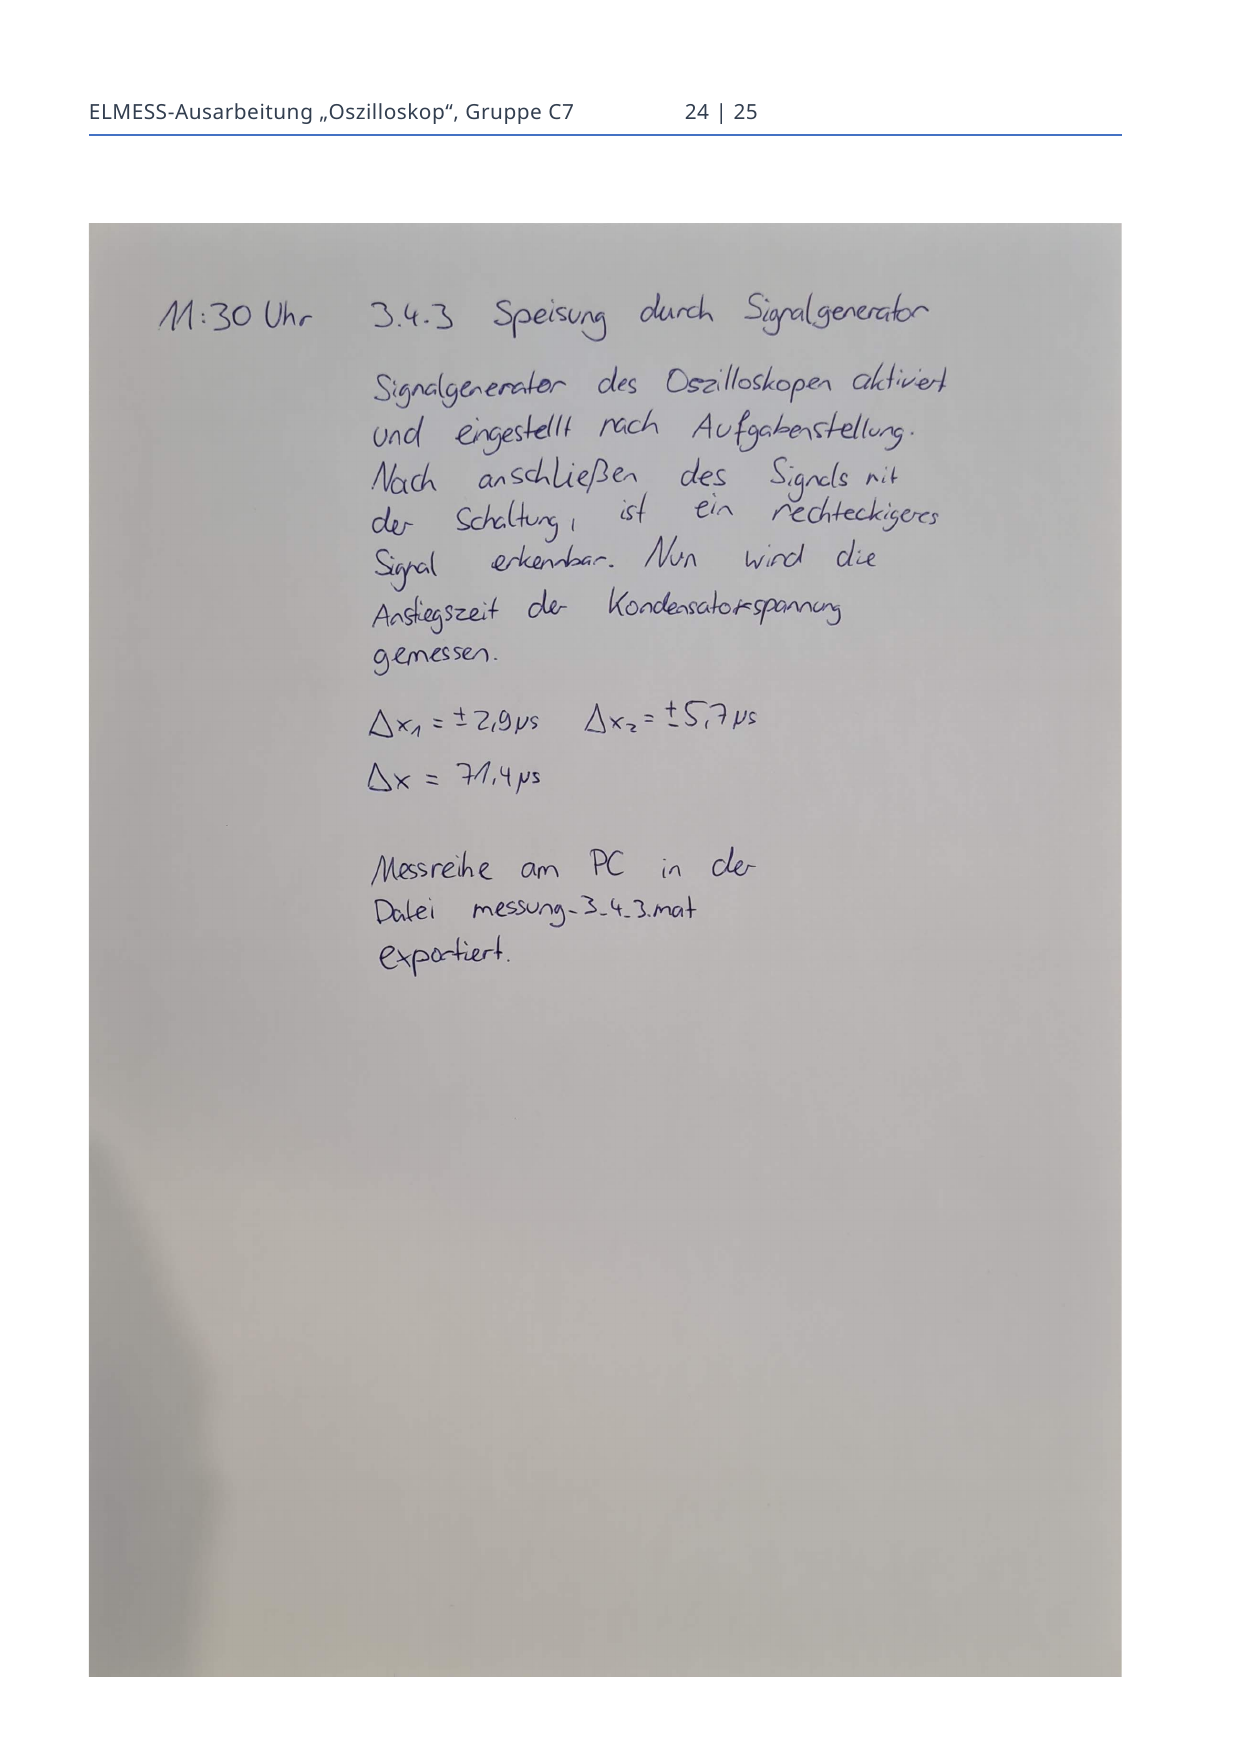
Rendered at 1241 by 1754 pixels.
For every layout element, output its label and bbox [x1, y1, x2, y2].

picture [88, 223, 1122, 1677]
